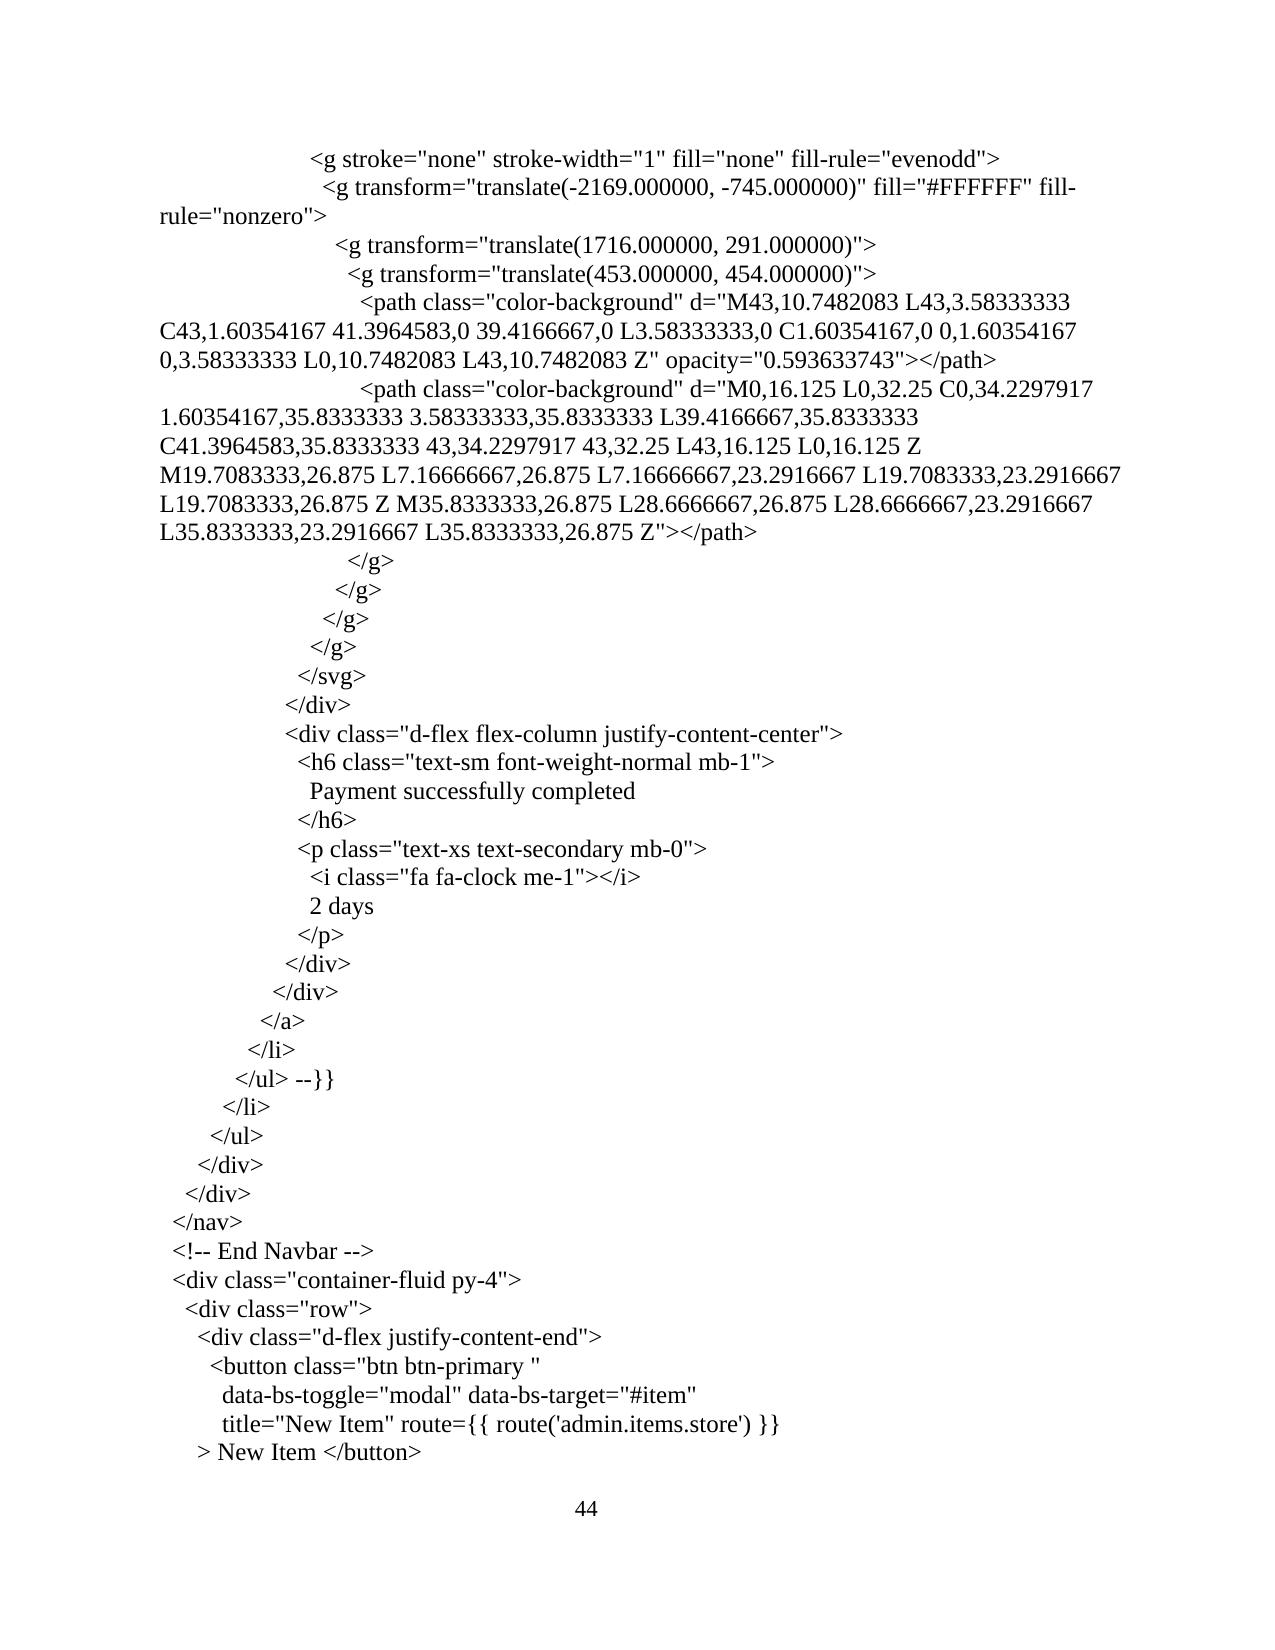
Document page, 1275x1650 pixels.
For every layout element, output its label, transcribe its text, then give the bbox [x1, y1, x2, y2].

text data-bs-toggle="modal" data-bs-target="#item" [159, 1380, 1134, 1409]
text <path class="color-background" d="M43,10.7482083 L43,3.58333333 C43,1.60354167 41.3964583,0 39.4166667,0 L3.58333333,0 C1.60354167,0 0,1.60354167 0,3.58333333 L0,10.7482083 L43,10.7482083 Z" opacity="0.593633743"></path> [159, 287, 1134, 374]
text <button class="btn btn-primary " [159, 1351, 1134, 1380]
text </li> [159, 1035, 1134, 1064]
text <path class="color-background" d="M0,16.125 L0,32.25 C0,34.2297917 1.60354167,35.8333333 3.58333333,35.8333333 L39.4166667,35.8333333 C41.3964583,35.8333333 43,34.2297917 43,32.25 L43,16.125 L0,16.125 Z M19.7083333,26.875 L7.16666667,26.875 L7.16666667,23.2916667 L19.7083333,23.2916667 L19.7083333,26.875 Z M35.8333333,26.875 L28.6666667,26.875 L28.6666667,23.2916667 L35.8333333,23.2916667 L35.8333333,26.875 Z"></path> [159, 374, 1134, 546]
text </div> [159, 1179, 1134, 1207]
text </g> [159, 632, 1134, 661]
text <g transform="translate(1716.000000, 291.000000)"> [159, 230, 1134, 259]
text Payment successfully completed [159, 776, 1134, 805]
text <div class="d-flex justify-content-end"> [159, 1322, 1134, 1351]
text <p class="text-xs text-secondary mb-0"> [159, 834, 1134, 862]
text <div class="d-flex flex-column justify-content-center"> [159, 719, 1134, 747]
text </ul> [159, 1121, 1134, 1150]
text <g transform="translate(453.000000, 454.000000)"> [159, 259, 1134, 287]
text <i class="fa fa-clock me-1"></i> [159, 862, 1134, 891]
text <h6 class="text-sm font-weight-normal mb-1"> [159, 747, 1134, 776]
text </div> [159, 690, 1134, 719]
text <!-- End Navbar --> [159, 1236, 1134, 1265]
text 2 days [159, 891, 1134, 920]
text </li> [159, 1092, 1134, 1121]
text <g transform="translate(-2169.000000, -745.000000)" fill="#FFFFFF" fill-rule="nonzero"> [159, 172, 1134, 230]
text </nav> [159, 1207, 1134, 1236]
text title="New Item" route={{ route('admin.items.store') }} [159, 1409, 1134, 1437]
text </svg> [159, 661, 1134, 690]
text </a> [159, 1006, 1134, 1035]
text </g> [159, 546, 1134, 575]
text </ul> --}} [159, 1064, 1134, 1092]
text </p> [159, 920, 1134, 949]
text </div> [159, 1150, 1134, 1179]
text <g stroke="none" stroke-width="1" fill="none" fill-rule="evenodd"> [159, 144, 1134, 172]
text <div class="container-fluid py-4"> [159, 1265, 1134, 1294]
text </g> [159, 575, 1134, 604]
text <div class="row"> [159, 1294, 1134, 1322]
text </g> [159, 604, 1134, 632]
text </div> [159, 949, 1134, 977]
text > New Item </button> [159, 1437, 1134, 1466]
text </h6> [159, 805, 1134, 834]
text </div> [159, 977, 1134, 1006]
